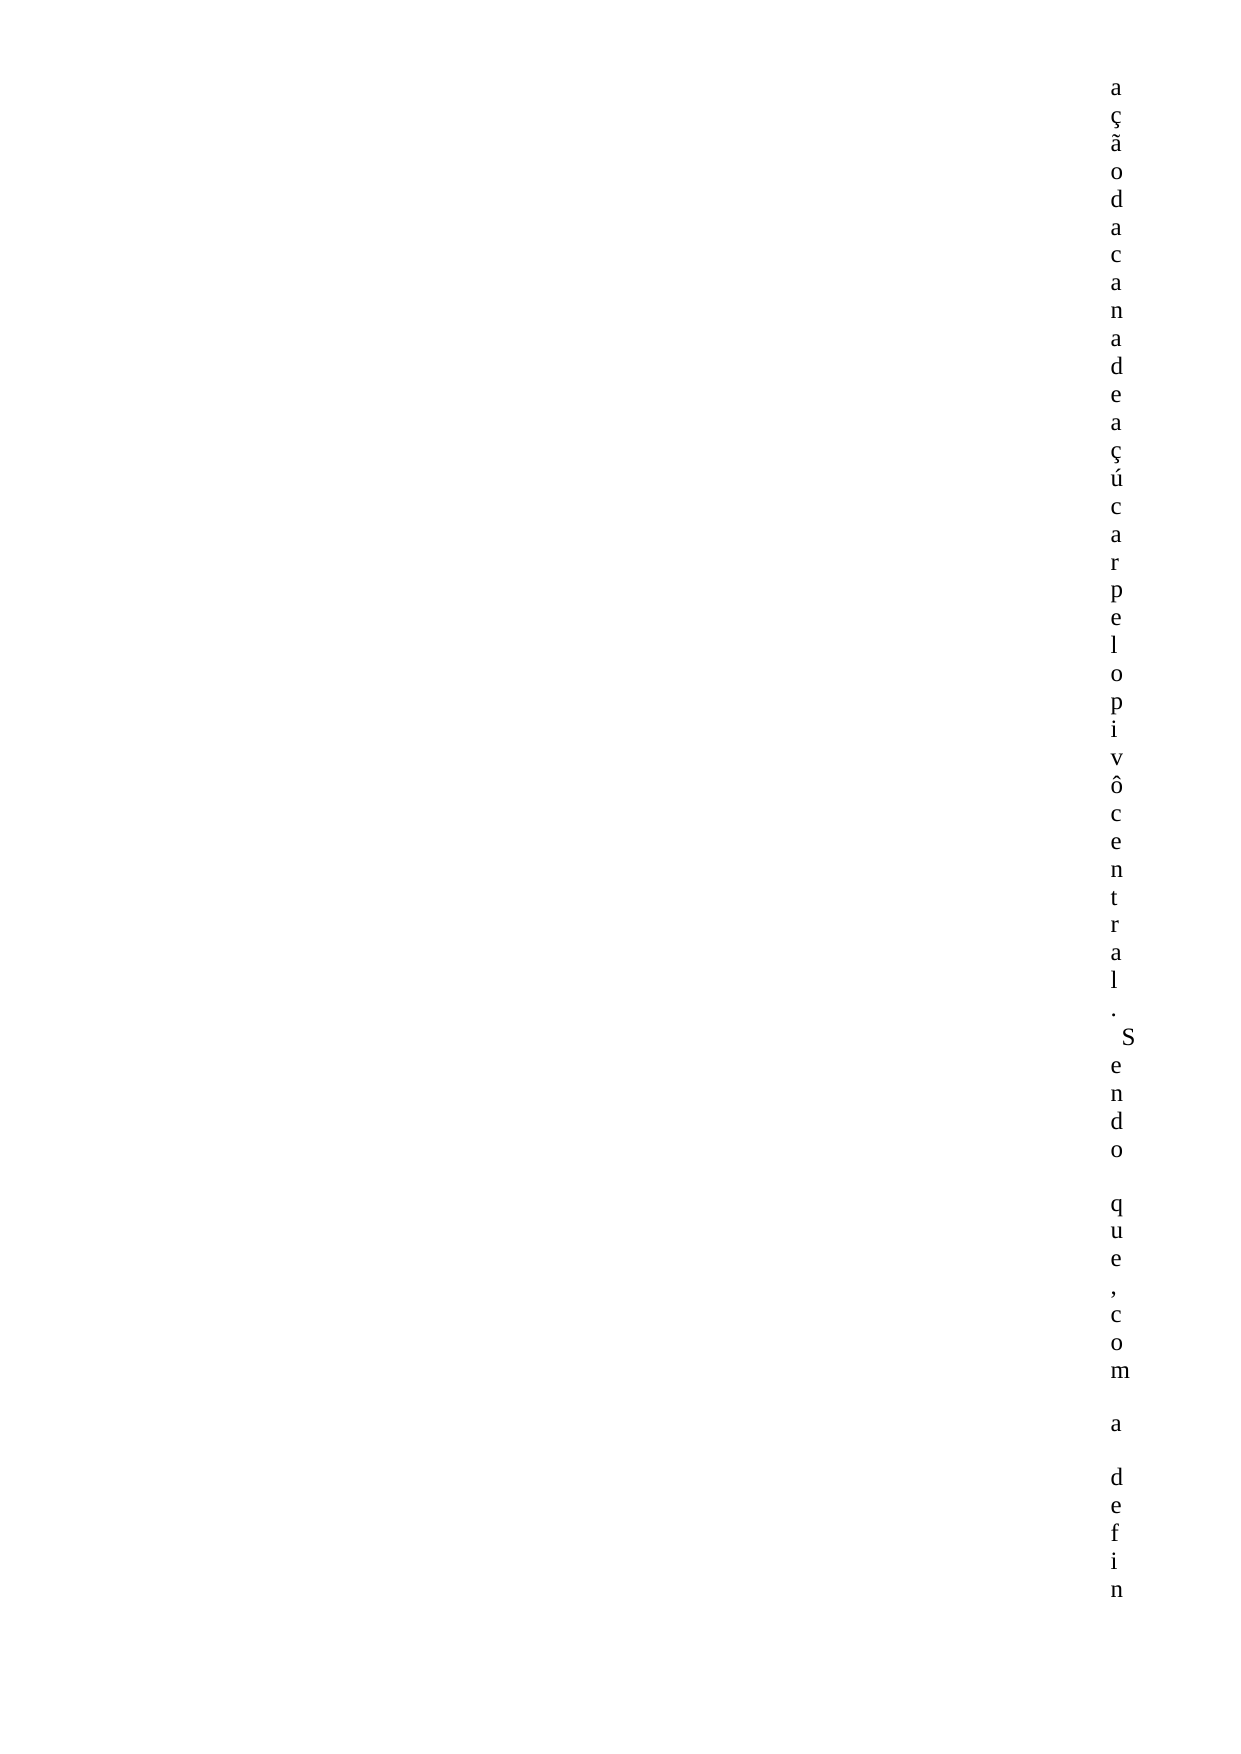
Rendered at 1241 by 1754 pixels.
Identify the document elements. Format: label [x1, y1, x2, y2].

text [1110, 73, 1123, 1022]
